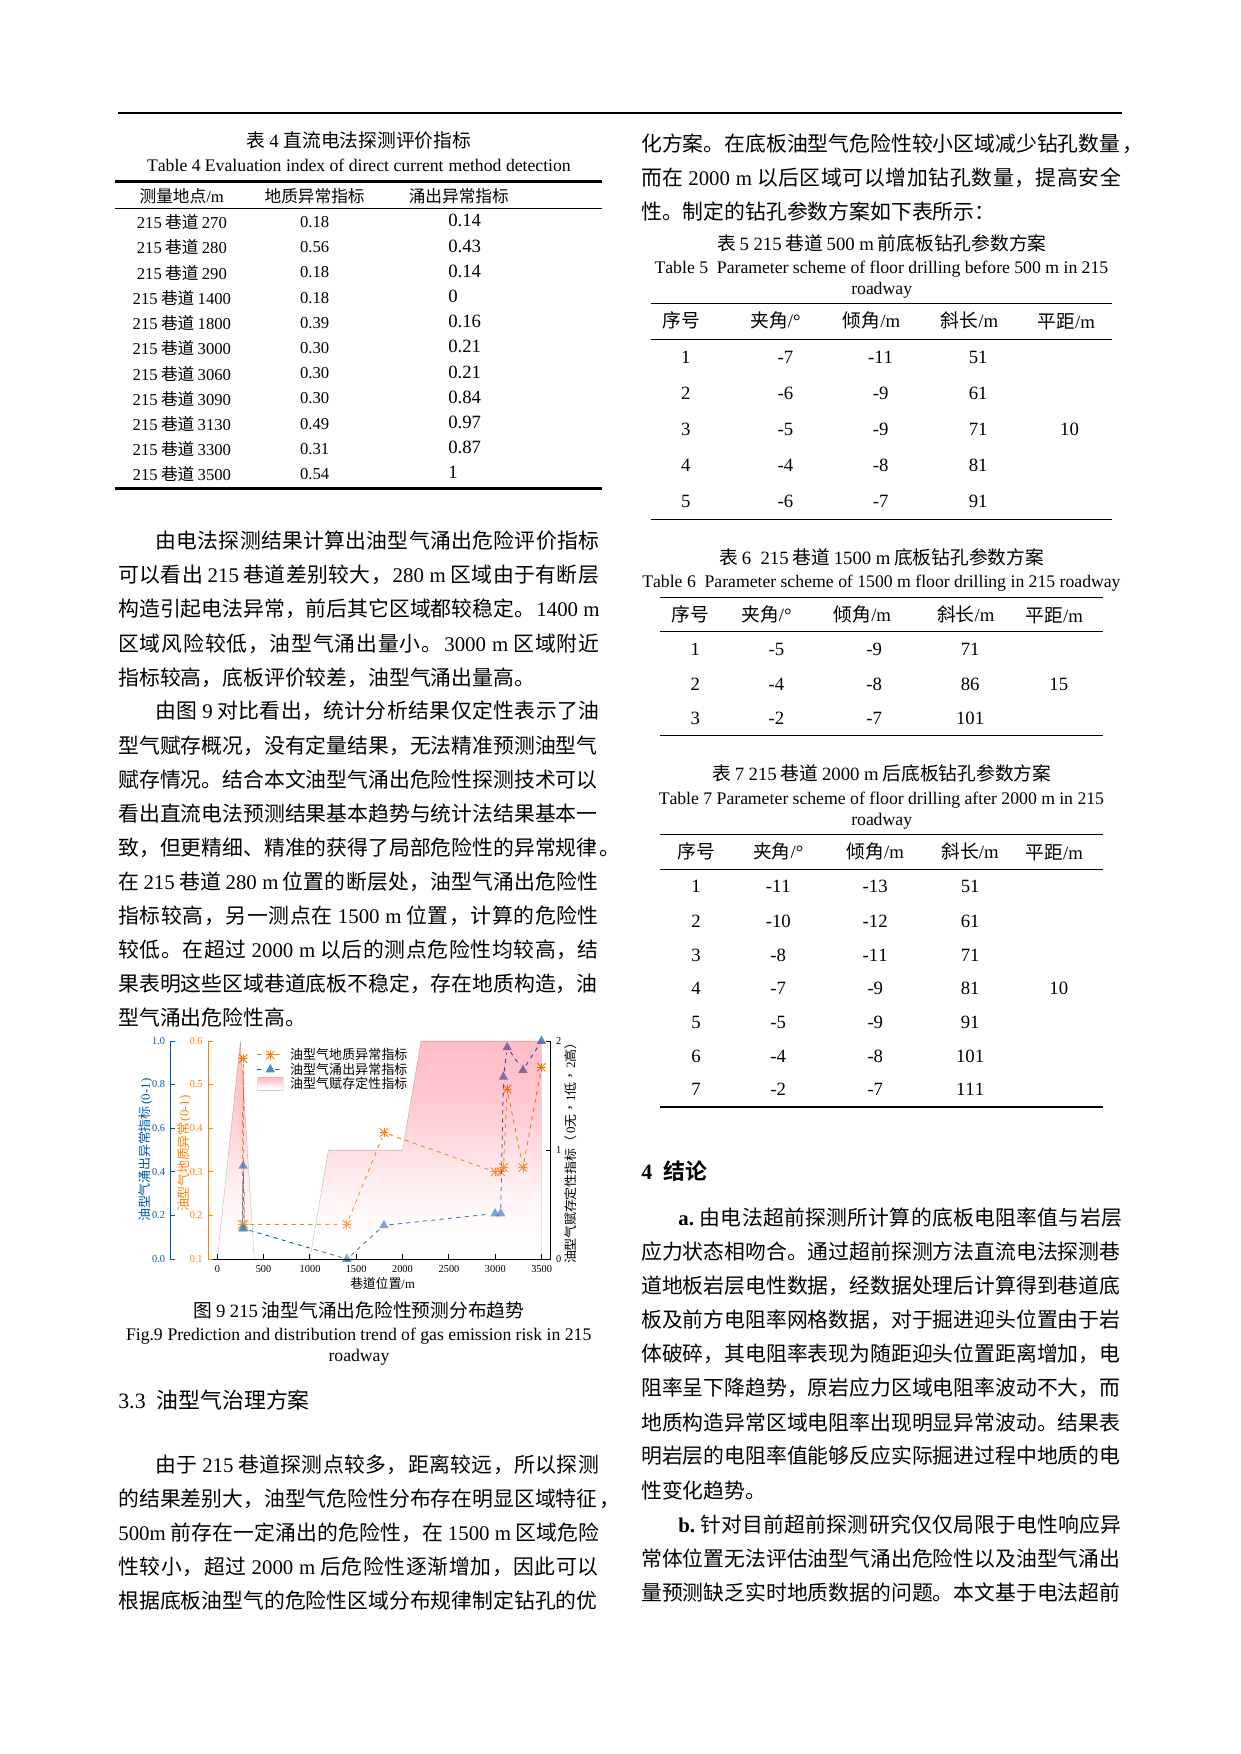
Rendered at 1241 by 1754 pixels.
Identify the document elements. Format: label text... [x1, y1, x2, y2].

table_cell -7 [822, 701, 926, 735]
text 表4 直流电法探测评价指标 [118, 126, 599, 153]
table_cell 4 [660, 972, 732, 1006]
table_cell -8 [822, 666, 926, 701]
table_cell 1 [660, 870, 732, 903]
table_cell 0.54 [248, 461, 381, 487]
table_cell 0.14 [381, 209, 602, 234]
table_cell 215巷道280 [115, 235, 248, 260]
table_cell 2 [660, 904, 732, 938]
table_header 地质异常指标 [248, 183, 381, 208]
table_cell -13 [824, 870, 926, 903]
table_cell -7 [831, 483, 929, 519]
table_cell 51 [926, 870, 1014, 903]
table_cell 0 [381, 285, 602, 310]
title 4 结论 [641, 1154, 1122, 1186]
table_cell 101 [926, 1039, 1014, 1073]
table_cell -5 [739, 411, 831, 447]
table_cell 6 [660, 1039, 732, 1073]
table_cell 71 [926, 938, 1014, 972]
table_cell -11 [831, 340, 929, 375]
table_cell -2 [730, 701, 822, 735]
table_cell -4 [730, 666, 822, 701]
text 由于215巷道探测点较多，距离较远，所以探测的结果差别大，油型气危险性分布存在明显区域特征，500m前存在一定涌出的危险性，在1500 m区域危险性较小，超过2000 m后危险性逐渐增加，因此可以根据底板油型气的危险性区域分布规律制定钻孔的优化方案。在底板油型气危险性较小区域减少钻孔数量，而在2000 m以后区域可以增加钻孔数量，提高安全性。制定的钻孔参数方案如下表所示： [118, 1447, 599, 1616]
table_cell 3 [651, 411, 739, 447]
table_header 夹角/° [739, 304, 831, 339]
table_cell 61 [926, 904, 1014, 938]
table_cell 215巷道290 [115, 260, 248, 285]
table_header 测量地点/m [115, 183, 248, 208]
table_cell 215巷道3500 [115, 461, 248, 487]
table_cell -12 [824, 904, 926, 938]
table_cell 0.87 [381, 436, 602, 461]
table_cell 215巷道1400 [115, 285, 248, 310]
table_cell 0.43 [381, 235, 602, 260]
table_cell 215巷道3060 [115, 361, 248, 386]
table_cell 51 [929, 340, 1026, 375]
table_cell 81 [926, 972, 1014, 1006]
table_cell 215巷道3090 [115, 386, 248, 411]
table_cell 2 [651, 375, 739, 411]
table_header 夹角/° [732, 835, 824, 869]
table_cell 3 [660, 701, 730, 735]
table_cell 0.18 [248, 285, 381, 310]
table_cell -9 [822, 632, 926, 666]
table_cell 111 [926, 1073, 1014, 1106]
table_cell 15 [1014, 632, 1103, 735]
table_cell -11 [732, 870, 824, 903]
table_header 倾角/m [831, 304, 929, 339]
table_cell -8 [831, 447, 929, 483]
table_cell 0.49 [248, 411, 381, 436]
table_cell -9 [824, 1006, 926, 1039]
table_cell 0.56 [248, 235, 381, 260]
text 表5 215巷道500 m前底板钻孔参数方案 [641, 228, 1122, 255]
table_cell 0.84 [381, 386, 602, 411]
text 由图9对比看出，统计分析结果仅定性表示了油型气赋存概况，没有定量结果，无法精准预测油型气赋存情况。结合本文油型气涌出危险性探测技术可以看出直流电法预测结果基本趋势与统计法结果基本一致，但更精细、精准的获得了局部危险性的异常规律。在215巷道280 m位置的断层处，油型气涌出危险性指标较高，另一测点在1500 m位置，计算的危险性较低。在超过2000 m以后的测点危险性均较高，结果表明这些区域巷道底板不稳定，存在地质构造，油型气涌出危险性高。 [118, 694, 599, 1033]
table_cell 4 [651, 447, 739, 483]
table_cell -6 [739, 375, 831, 411]
table_cell -7 [824, 1073, 926, 1106]
table_cell -4 [732, 1039, 824, 1073]
table_cell 0.30 [248, 386, 381, 411]
table_cell 0.18 [248, 260, 381, 285]
table_cell -8 [732, 938, 824, 972]
table_header 序号 [660, 598, 730, 631]
table_cell 215巷道3130 [115, 411, 248, 436]
table_cell 5 [660, 1006, 732, 1039]
table_cell 0.39 [248, 310, 381, 335]
table_header 斜长/m [926, 598, 1014, 631]
table_cell 215巷道3300 [115, 436, 248, 461]
text Table 6 Parameter scheme of 1500 m floor drilling in 215 roadway [641, 571, 1122, 591]
table_cell 101 [926, 701, 1014, 735]
table_header 平距/m [1014, 835, 1103, 869]
text Table 7 Parameter scheme of floor drilling after 2000 m in 215 roadway [641, 787, 1122, 829]
table_cell 215巷道3000 [115, 335, 248, 361]
table_cell -9 [824, 972, 926, 1006]
table_header 夹角/° [730, 598, 822, 631]
table_cell -4 [739, 447, 831, 483]
table_cell -10 [732, 904, 824, 938]
table_cell 91 [929, 483, 1026, 519]
table_cell 3 [660, 938, 732, 972]
table_cell 71 [929, 411, 1026, 447]
table_cell 0.16 [381, 310, 602, 335]
table_cell -11 [824, 938, 926, 972]
table_cell 0.21 [381, 361, 602, 386]
text 3.3 油型气治理方案 [118, 1383, 599, 1415]
table_cell 91 [926, 1006, 1014, 1039]
table_header 倾角/m [822, 598, 926, 631]
table_cell 215巷道270 [115, 209, 248, 234]
table_cell 0.21 [381, 335, 602, 361]
table_cell 86 [926, 666, 1014, 701]
table_cell -9 [831, 375, 929, 411]
table_cell -7 [732, 972, 824, 1006]
table_cell -6 [739, 483, 831, 519]
table_cell -7 [739, 340, 831, 375]
text 由于215巷道探测点较多，距离较远，所以探测的结果差别大，油型气危险性分布存在明显区域特征，500m前存在一定涌出的危险性，在1500 m区域危险性较小，超过2000 m后危险性逐渐增加，因此可以根据底板油型气的危险性区域分布规律制定钻孔的优化方案。在底板油型气危险性较小区域减少钻孔数量，而在2000 m以后区域可以增加钻孔数量，提高安全性。制定的钻孔参数方案如下表所示： [641, 126, 1122, 227]
table_cell 1 [381, 461, 602, 487]
table_header 斜长/m [926, 835, 1014, 869]
table_cell 215巷道1800 [115, 310, 248, 335]
table_cell -8 [824, 1039, 926, 1073]
table_cell -2 [732, 1073, 824, 1106]
table_cell 0.97 [381, 411, 602, 436]
table_cell 2 [660, 666, 730, 701]
table_header 序号 [651, 304, 739, 339]
table_cell 0.30 [248, 335, 381, 361]
table_cell 0.31 [248, 436, 381, 461]
text Table 4 Evaluation index of direct current method detection [118, 154, 599, 175]
table_header 斜长/m [929, 304, 1026, 339]
table_cell 1 [651, 340, 739, 375]
table_header 序号 [660, 835, 732, 869]
text Table 5 Parameter scheme of floor drilling before 500 m in 215 roadway [641, 257, 1122, 298]
table_cell 71 [926, 632, 1014, 666]
table_cell 0.30 [248, 361, 381, 386]
table_cell 81 [929, 447, 1026, 483]
table_cell 10 [1014, 870, 1103, 1106]
text 图9 215油型气涌出危险性预测分布趋势 [118, 1295, 599, 1322]
table_cell 0.14 [381, 260, 602, 285]
table_header 涌出异常指标 [381, 183, 602, 208]
table_cell 61 [929, 375, 1026, 411]
table_cell 0.18 [248, 209, 381, 234]
table_cell 5 [651, 483, 739, 519]
text 表7 215巷道2000 m后底板钻孔参数方案 [641, 759, 1122, 786]
table_header 倾角/m [824, 835, 926, 869]
table_header 平距/m [1014, 598, 1103, 631]
table_cell -9 [831, 411, 929, 447]
text 表6 215巷道1500 m底板钻孔参数方案 [641, 543, 1122, 570]
table_cell -5 [732, 1006, 824, 1039]
table_header 平距/m [1026, 304, 1112, 339]
table_cell -5 [730, 632, 822, 666]
table_cell 7 [660, 1073, 732, 1106]
table_cell 1 [660, 632, 730, 666]
text Fig.9 Prediction and distribution trend of gas emission risk in 215 roadway [118, 1324, 599, 1365]
table_cell 10 [1026, 340, 1112, 519]
text a. 由电法超前探测所计算的底板电阻率值与岩层应力状态相吻合。通过超前探测方法直流电法探测巷道地板岩层电性数据，经数据处理后计算得到巷道底板及前方电阻率网格数据，对于掘进迎头位置由于岩体破碎，其电阻率表现为随距迎头位置距离增加，电阻率呈下降趋势，原岩应力区域电阻率波动不大，而地质构造异常区域电阻率出现明显异常波动。结果表明岩层的电阻率值能够反应实际掘进过程中地质的电性变化趋势。 [641, 1200, 1122, 1505]
text 由电法探测结果计算出油型气涌出危险评价指标可以看出215巷道差别较大，280 m区域由于有断层构造引起电法异常，前后其它区域都较稳定。1400 m区域风险较低，油型气涌出量小。3000 m区域附近指标较高，底板评价较差，油型气涌出量高。 [118, 523, 599, 692]
